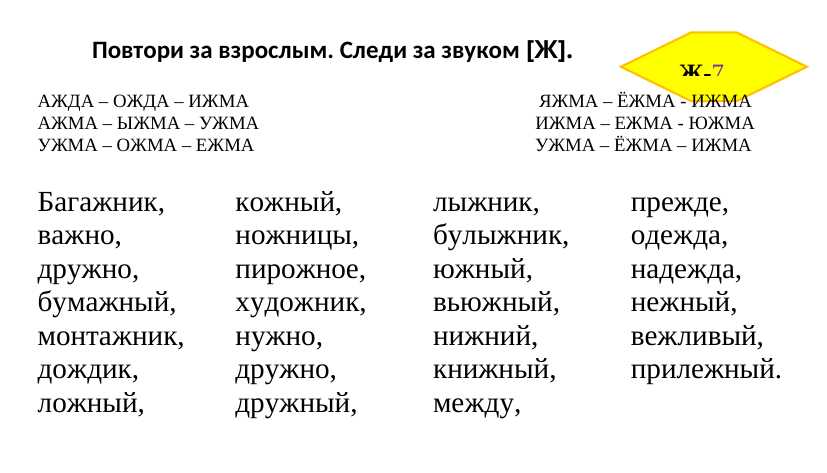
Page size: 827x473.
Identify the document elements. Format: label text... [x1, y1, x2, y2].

text АЖДА – ОЖДА – ИЖМА ЯЖМА – ЁЖМА - ИЖМА [37, 90, 787, 112]
text АЖМА – ЫЖМА – УЖМА ИЖМА – ЕЖМА - ЮЖМА [37, 112, 787, 133]
text Багажник, важно, дружно, бумажный, монтажник, дождик, ложный, кожный, ножницы, пирожное, художник, нужно, дружно, дружный, лыжник, булыжник, южный, вьюжный, нижний, книжный, между, прежде, одежда, надежда, нежный, вежливый, прилежный. [235, 184, 392, 418]
text УЖМА – ОЖМА – ЕЖМА УЖМА – ЁЖМА – ИЖМА [37, 133, 787, 155]
text Багажник, важно, дружно, бумажный, монтажник, дождик, ложный, кожный, ножницы, пирожное, художник, нужно, дружно, дружный, лыжник, булыжник, южный, вьюжный, нижний, книжный, между, прежде, одежда, надежда, нежный, вежливый, прилежный. [37, 184, 194, 418]
text Багажник, важно, дружно, бумажный, монтажник, дождик, ложный, кожный, ножницы, пирожное, художник, нужно, дружно, дружный, лыжник, булыжник, южный, вьюжный, нижний, книжный, между, прежде, одежда, надежда, нежный, вежливый, прилежный. [433, 184, 589, 418]
text Багажник, важно, дружно, бумажный, монтажник, дождик, ложный, кожный, ножницы, пирожное, художник, нужно, дружно, дружный, лыжник, булыжник, южный, вьюжный, нижний, книжный, между, прежде, одежда, надежда, нежный, вежливый, прилежный. [631, 184, 787, 385]
